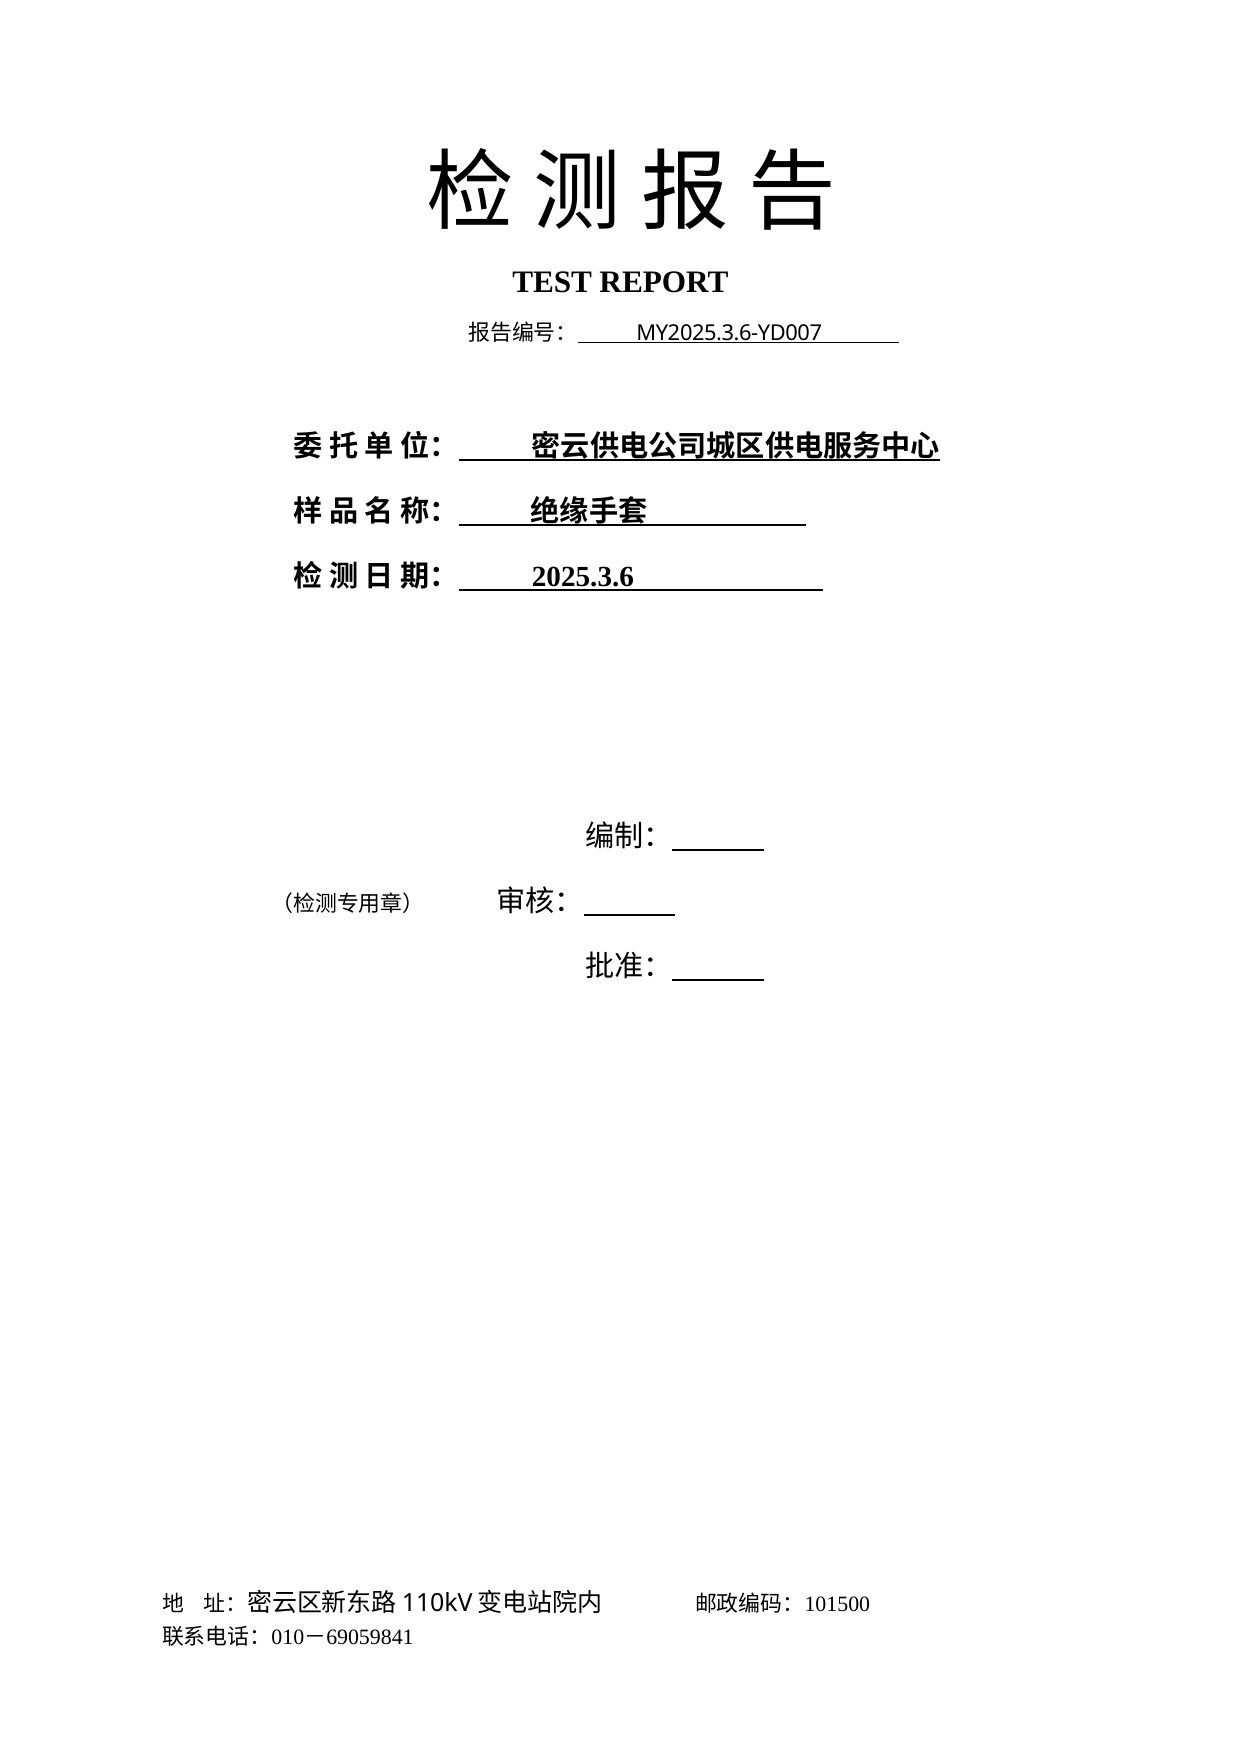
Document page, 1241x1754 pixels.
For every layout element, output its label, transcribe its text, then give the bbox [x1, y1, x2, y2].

text 报告编号： MY2025.3.6-YD007 [118, 314, 1122, 347]
text 批准： [118, 932, 1122, 997]
subtitle TEST REPORT [118, 249, 1122, 314]
text 检 测 日 期： 2025.3.6 [118, 542, 1122, 607]
text （检测专用章） 审核： [118, 867, 1122, 932]
text 委 托 单 位： 密云供电公司城区供电服务中心 [118, 412, 1122, 477]
text 样 品 名 称： 绝缘手套 [118, 477, 1122, 542]
text 编制： [118, 802, 1122, 867]
text 检 测 报 告 [118, 119, 1122, 249]
